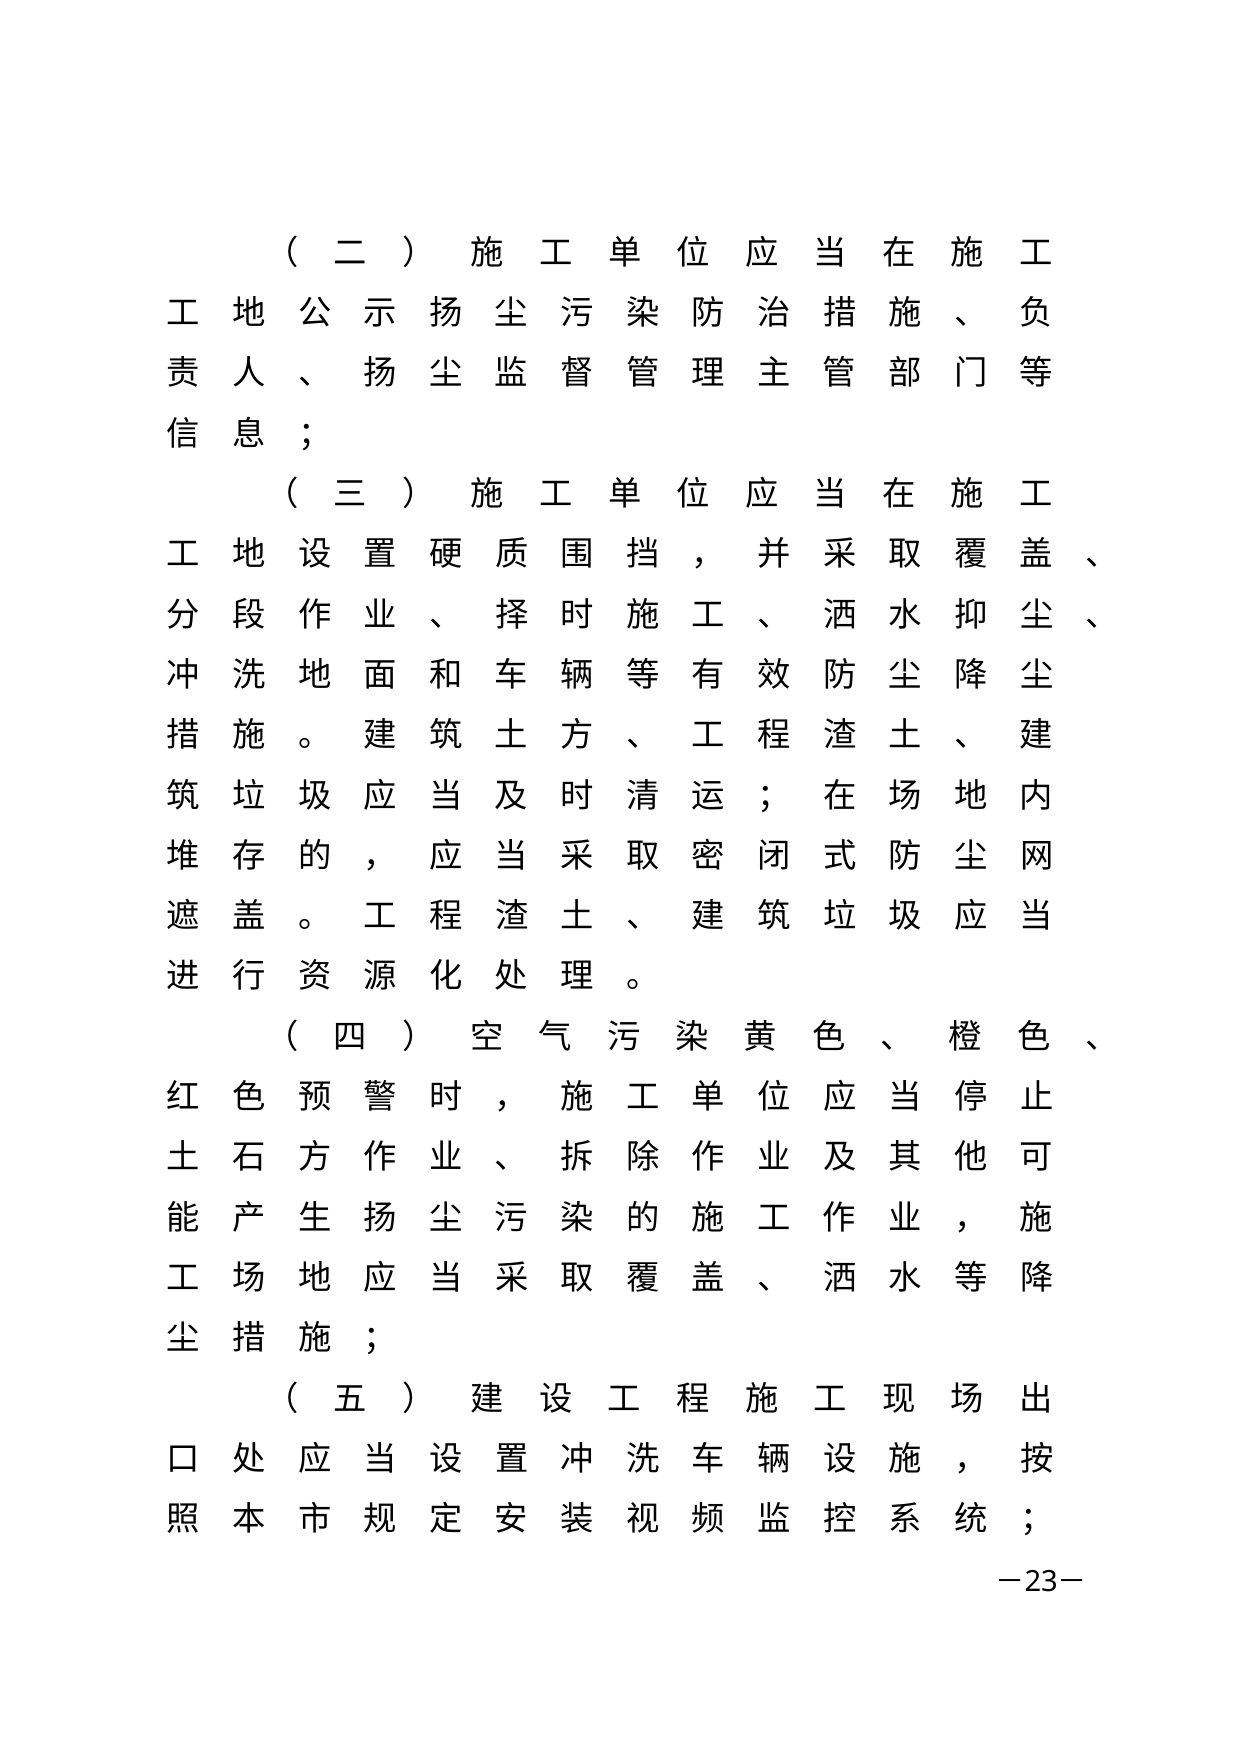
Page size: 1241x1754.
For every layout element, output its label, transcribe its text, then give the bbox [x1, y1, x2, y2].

text （二）施工单位应当在施工工地公示扬尘污染防治措施、负责人、扬尘监督管理主管部门等信息； [167, 219, 1085, 461]
text （五）建设工程施工现场出口处应当设置冲洗车辆设施，按照本市规定安装视频监控系统；施工车辆经除泥、冲洗后方能驶出工地，不得带泥上路行驶；车辆清洗处应当配套设置排水、泥浆沉淀等设施； [167, 1365, 1085, 1546]
text （三）施工单位应当在施工工地设置硬质围挡，并采取覆盖、分段作业、择时施工、洒水抑尘、冲洗地面和车辆等有效防尘降尘措施。建筑土方、工程渣土、建筑垃圾应当及时清运；在场地内堆存的，应当采取密闭式防尘网遮盖。工程渣土、建筑垃圾应当进行资源化处理。 [167, 461, 1085, 1003]
text （四）空气污染黄色、橙色、红色预警时，施工单位应当停止土石方作业、拆除作业及其他可能产生扬尘污染的施工作业，施工场地应当采取覆盖、洒水等降尘措施； [167, 1003, 1085, 1365]
